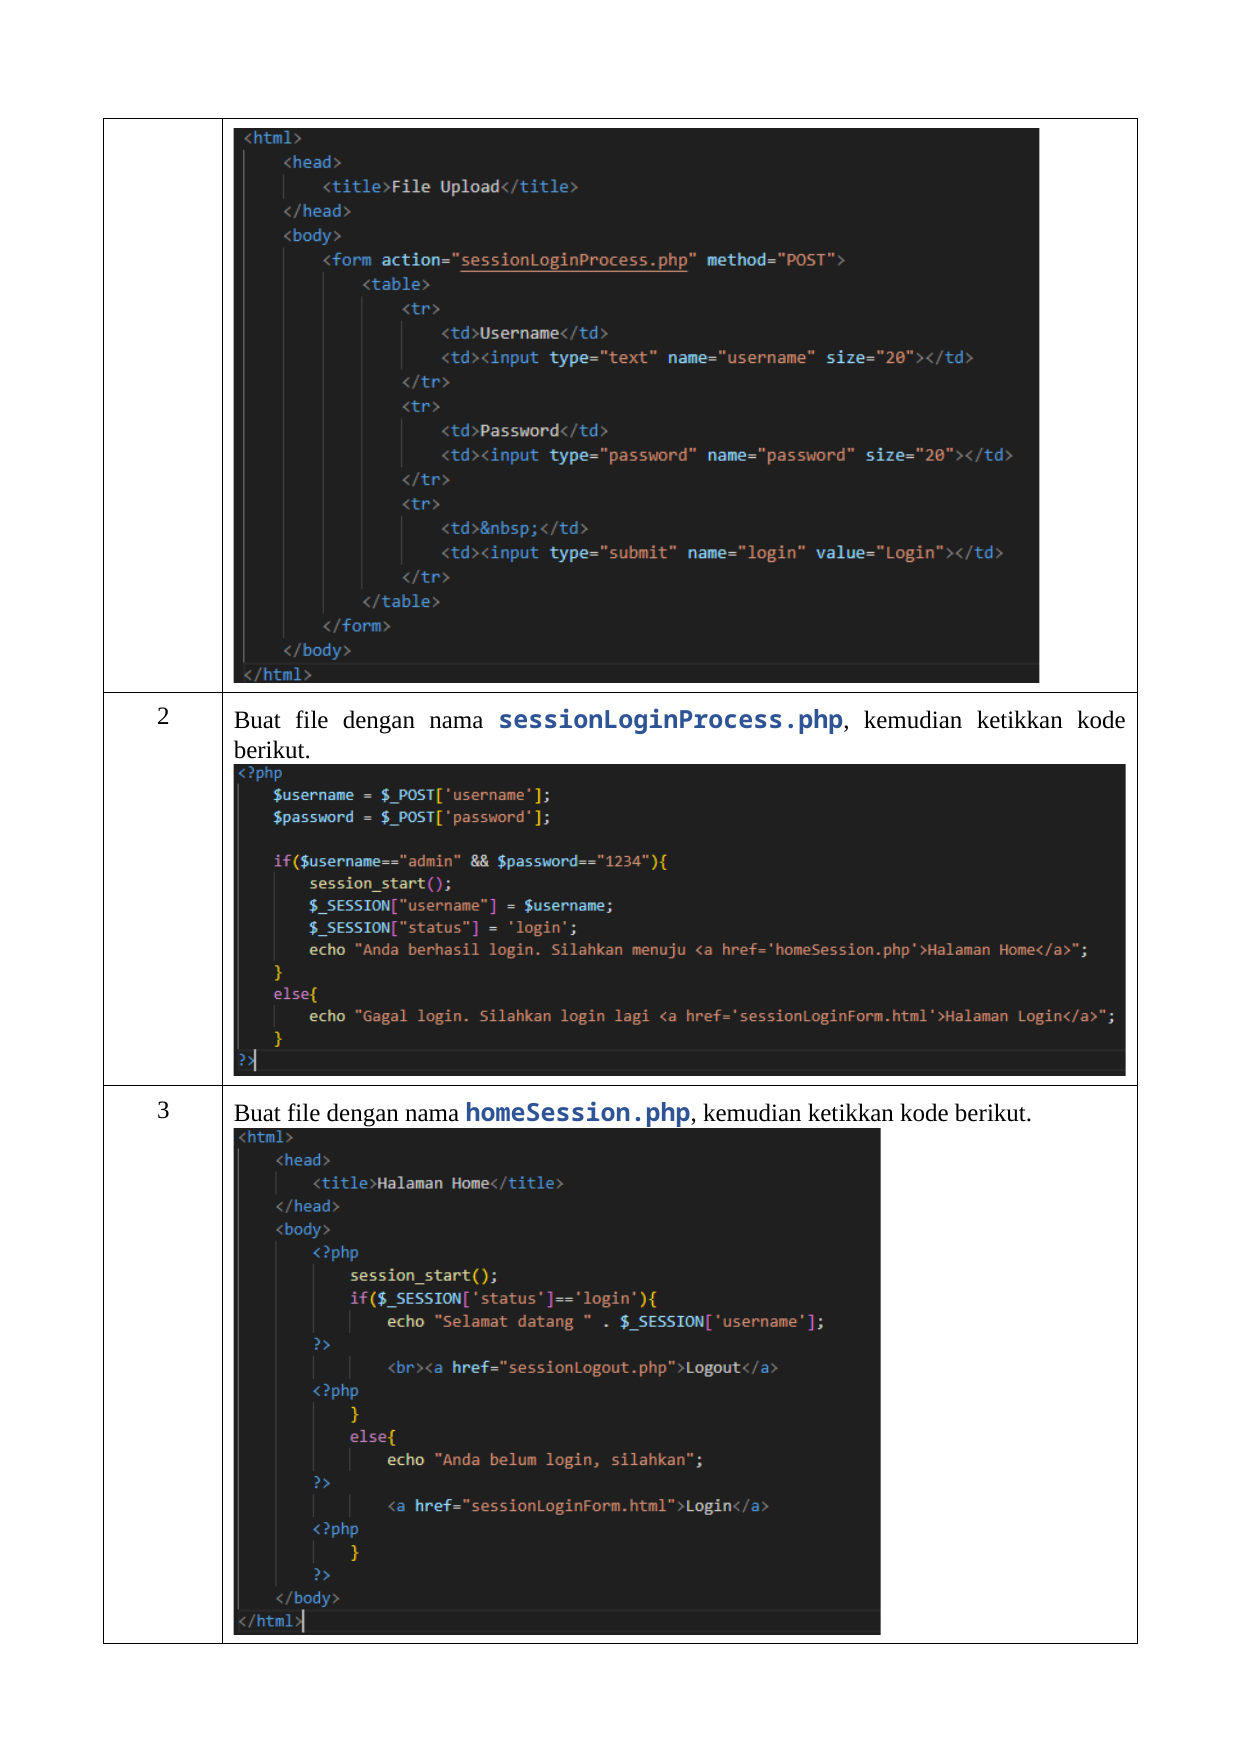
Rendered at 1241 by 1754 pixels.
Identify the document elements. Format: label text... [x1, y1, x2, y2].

table_cell 2 [104, 693, 222, 1085]
picture [233, 1128, 881, 1635]
table_cell Buat file dengan nama sessionLoginProcess.php, kemudian ketikkan kode berikut. [223, 693, 1137, 1085]
picture [233, 128, 1040, 683]
table_cell 3 [104, 1086, 222, 1643]
picture [233, 764, 1126, 1076]
table_cell Buat file dengan nama homeSession.php, kemudian ketikkan kode berikut. [223, 1086, 1137, 1643]
table_cell 1 [104, 119, 222, 692]
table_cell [223, 119, 1137, 692]
